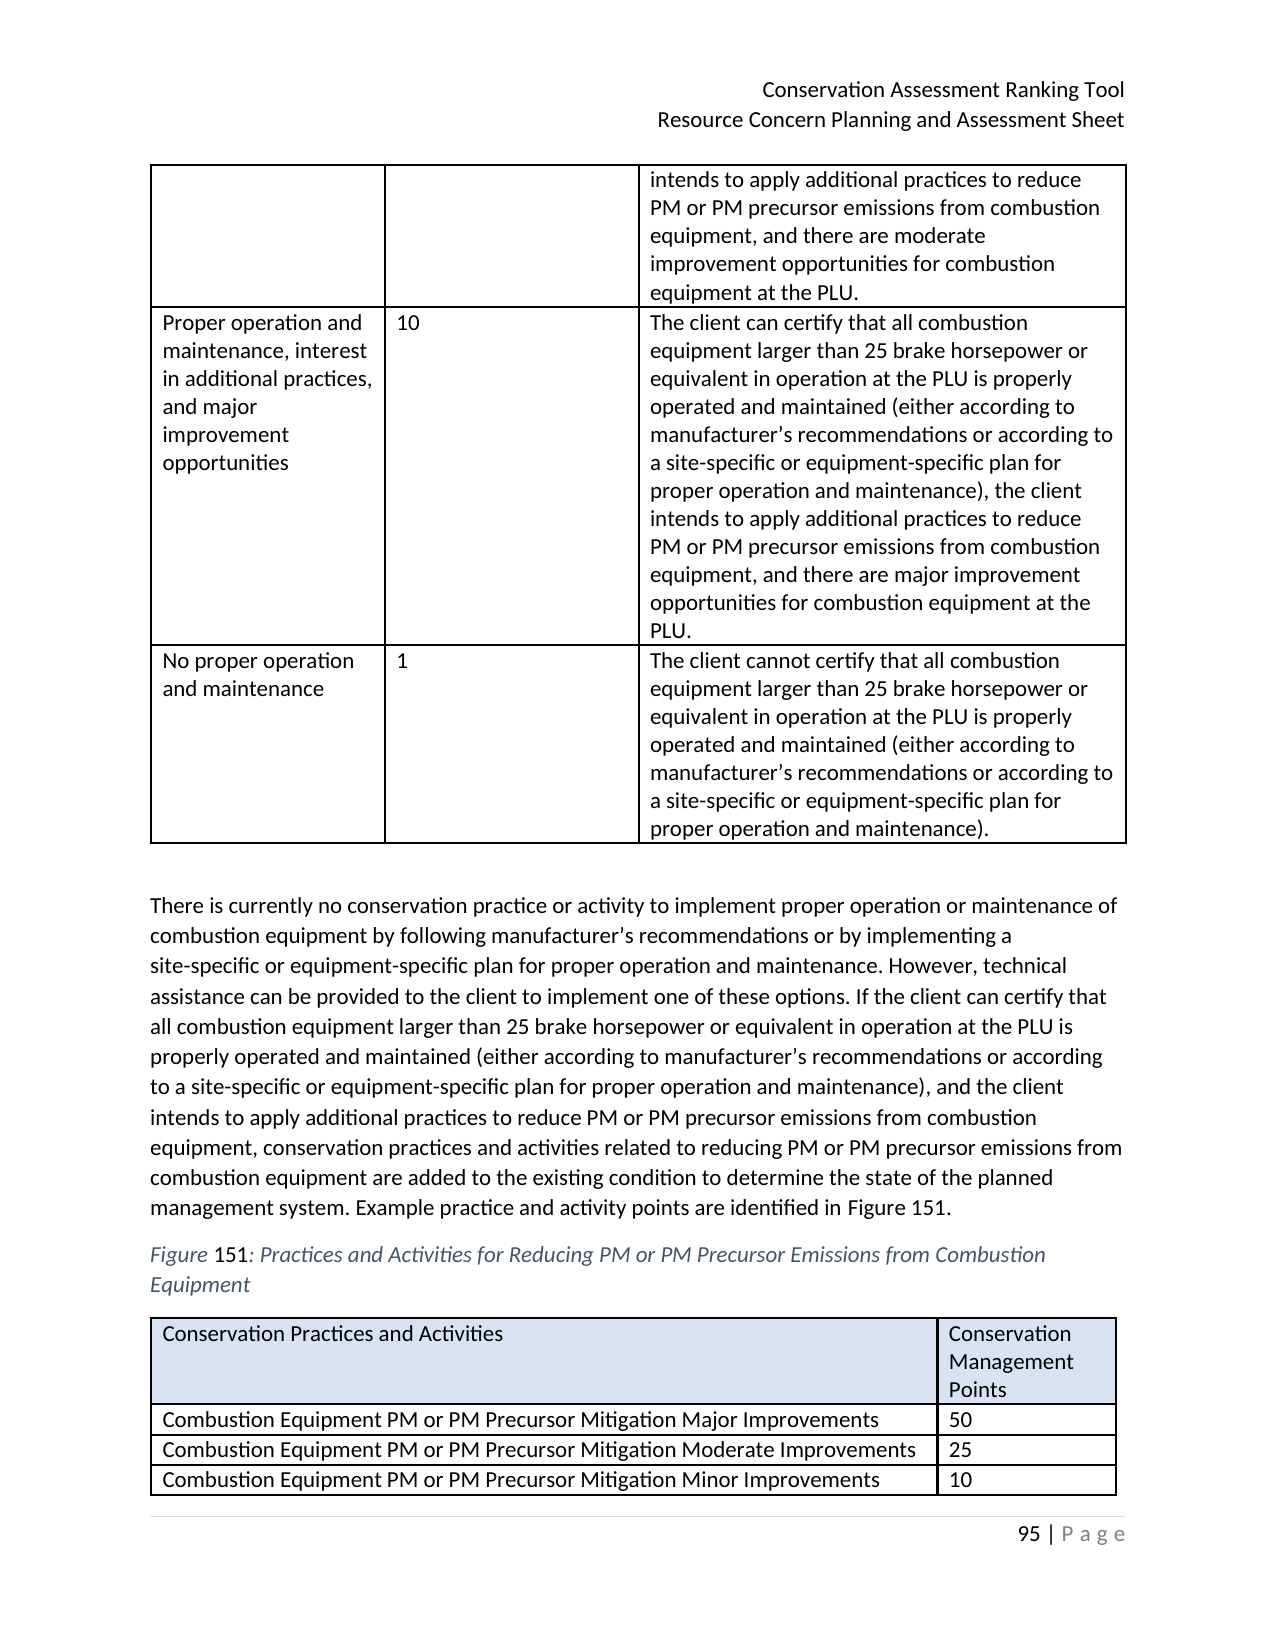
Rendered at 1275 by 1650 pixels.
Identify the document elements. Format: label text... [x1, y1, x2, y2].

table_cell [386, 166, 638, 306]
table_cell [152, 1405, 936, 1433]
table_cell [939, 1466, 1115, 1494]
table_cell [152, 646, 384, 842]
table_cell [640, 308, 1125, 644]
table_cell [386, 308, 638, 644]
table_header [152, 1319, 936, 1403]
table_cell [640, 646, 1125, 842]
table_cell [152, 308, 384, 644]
text There is currently no conservation practice or activity to implement proper operation or maintenance of combustion equipment by following manufacturer’s recommendations or by implementing a site‑specific or equipment-specific plan for proper operation and maintenance. However, technical assistance can be provided to the client to implement one of these options. If the client can certify that all combustion equipment larger than 25 brake horsepower or equivalent in operation at the PLU is properly operated and maintained (either according to manufacturer’s recommendations or according to a site-specific or equipment-specific plan for proper operation and maintenance), and the client intends to apply additional practices to reduce PM or PM precursor emissions from combustion equipment, conservation practices and activities related to reducing PM or PM precursor emissions from combustion equipment are added to the existing condition to determine the state of the planned management system. Example practice and activity points are identified in figure 151. [150, 891, 1125, 1221]
text Figure 151: Practices and Activities for Reducing PM or PM Precursor Emissions from Combustion Equipment [150, 1240, 1125, 1298]
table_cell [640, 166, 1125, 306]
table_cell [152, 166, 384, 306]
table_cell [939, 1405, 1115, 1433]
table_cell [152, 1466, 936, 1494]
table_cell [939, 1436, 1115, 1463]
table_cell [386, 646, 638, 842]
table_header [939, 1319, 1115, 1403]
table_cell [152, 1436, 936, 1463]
